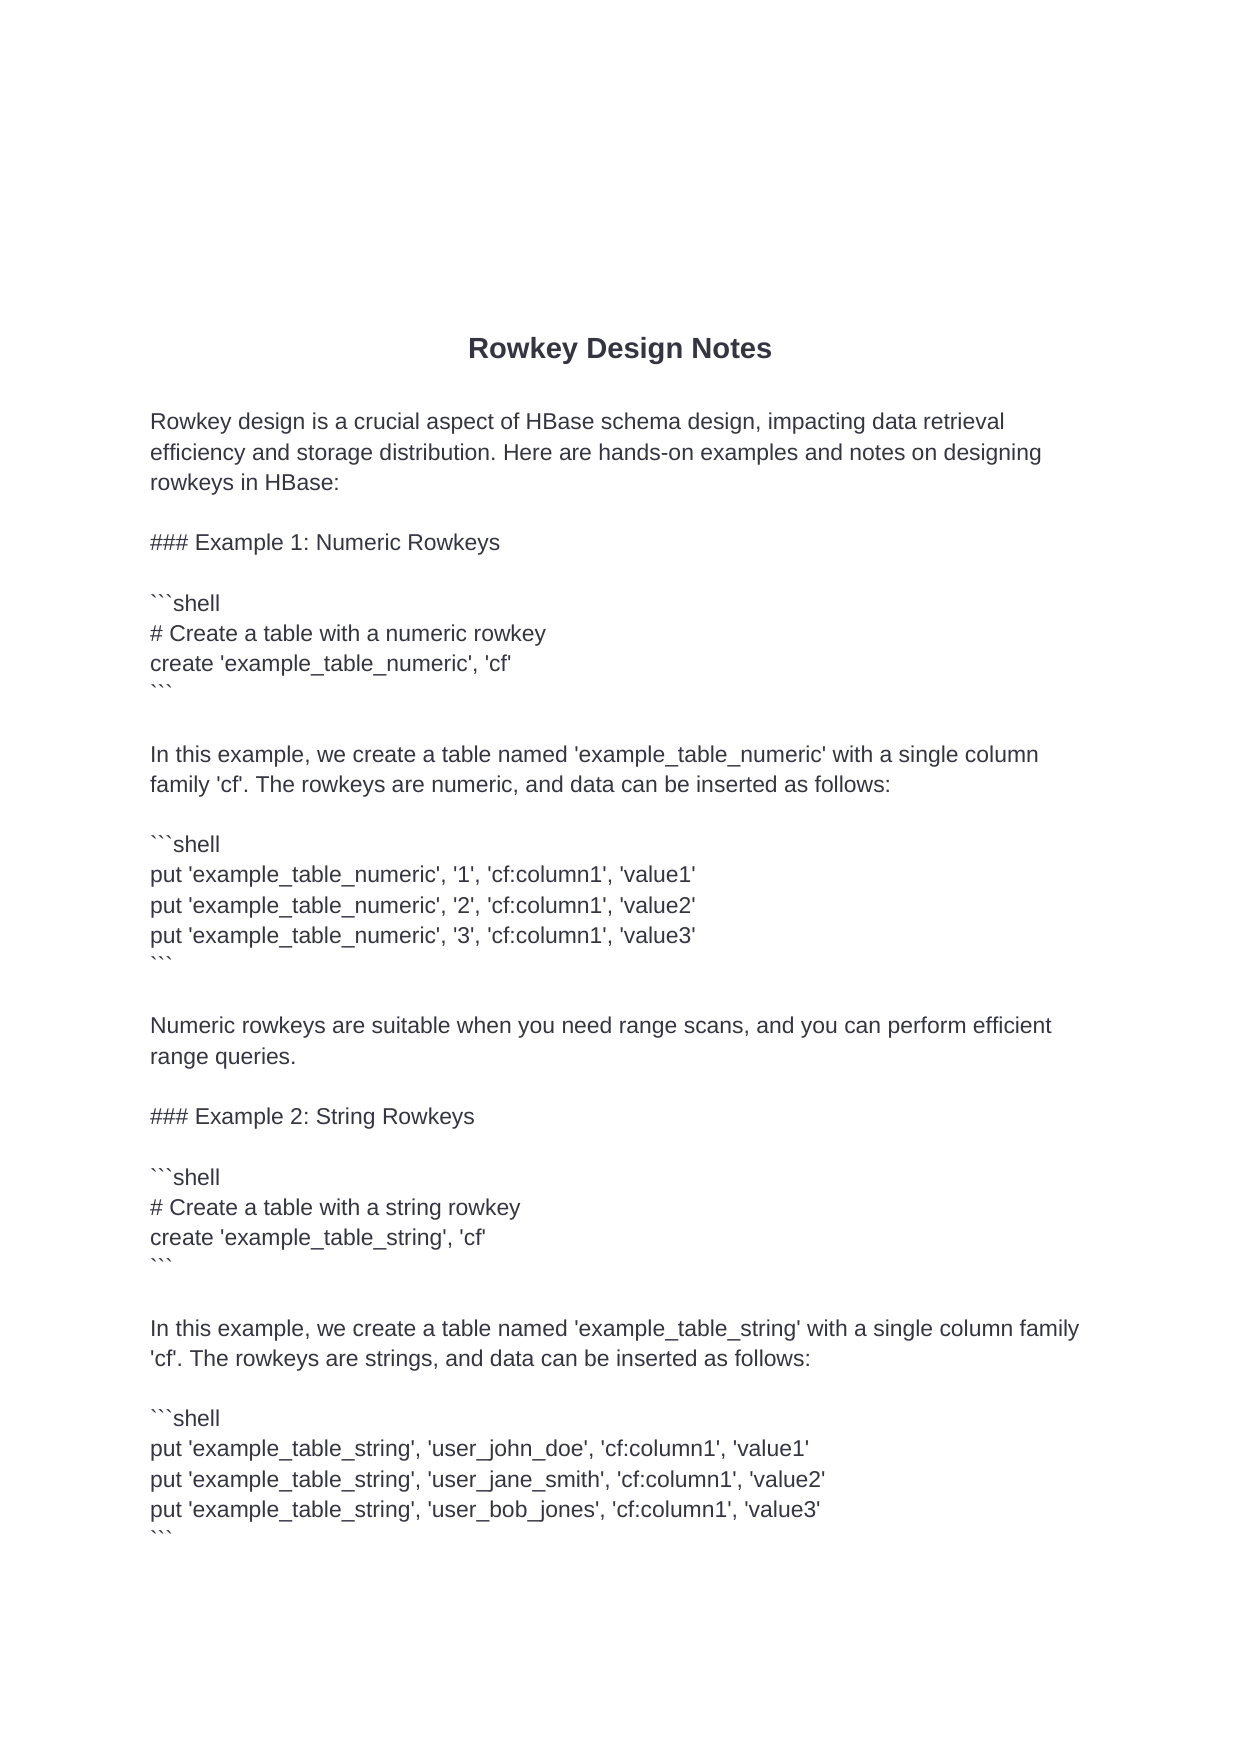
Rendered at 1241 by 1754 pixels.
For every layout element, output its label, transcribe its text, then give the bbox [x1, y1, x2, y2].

text put 'example_table_numeric', '2', 'cf:column1', 'value2' [150, 892, 1090, 918]
text Rowkey Design Notes [150, 331, 1090, 365]
text ``` [150, 1526, 1090, 1552]
text put 'example_table_string', 'user_bob_jones', 'cf:column1', 'value3' [150, 1496, 1090, 1522]
text put 'example_table_numeric', '1', 'cf:column1', 'value1' [150, 861, 1090, 888]
text ### Example 2: String Rowkeys [150, 1103, 1090, 1129]
text ```shell [150, 1405, 1090, 1432]
text ```shell [150, 589, 1090, 616]
text ``` [150, 952, 1090, 978]
text ```shell [150, 831, 1090, 858]
text # Create a table with a numeric rowkey [150, 620, 1090, 646]
text ``` [150, 1254, 1090, 1281]
text # Create a table with a string rowkey [150, 1194, 1090, 1220]
text put 'example_table_numeric', '3', 'cf:column1', 'value3' [150, 922, 1090, 948]
text put 'example_table_string', 'user_jane_smith', 'cf:column1', 'value2' [150, 1466, 1090, 1492]
text put 'example_table_string', 'user_john_doe', 'cf:column1', 'value1' [150, 1435, 1090, 1462]
text ```shell [150, 1163, 1090, 1190]
text In this example, we create a table named 'example_table_numeric' with a single column family 'cf'. The rowkeys are numeric, and data can be inserted as follows: [150, 741, 1090, 797]
text In this example, we create a table named 'example_table_string' with a single column family 'cf'. The rowkeys are strings, and data can be inserted as follows: [150, 1314, 1090, 1371]
text Numeric rowkeys are suitable when you need range scans, and you can perform efficient range queries. [150, 1012, 1090, 1069]
text ``` [150, 680, 1090, 707]
text Rowkey design is a crucial aspect of HBase schema design, impacting data retrieval efficiency and storage distribution. Here are hands-on examples and notes on designing rowkeys in HBase: [150, 408, 1090, 495]
text ### Example 1: Numeric Rowkeys [150, 529, 1090, 556]
text create 'example_table_numeric', 'cf' [150, 650, 1090, 676]
text create 'example_table_string', 'cf' [150, 1224, 1090, 1250]
